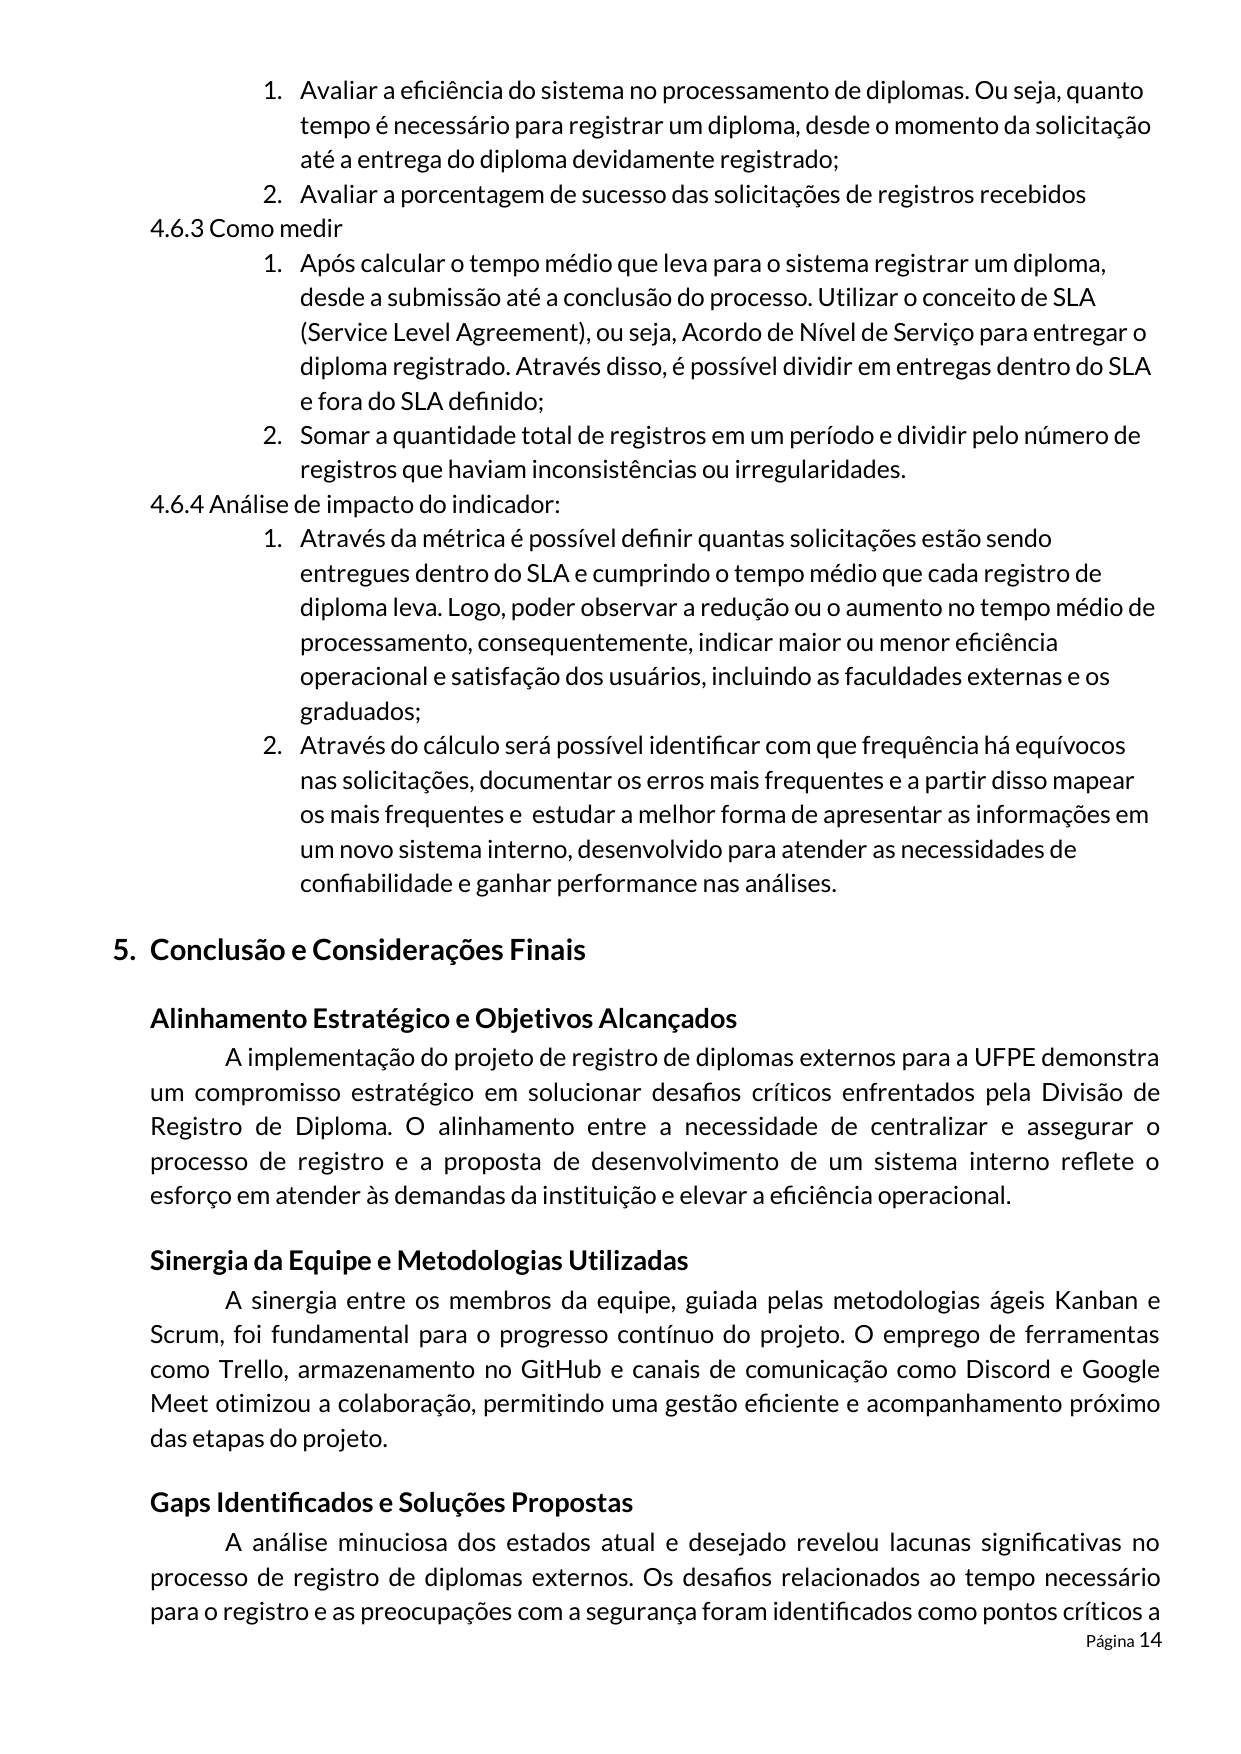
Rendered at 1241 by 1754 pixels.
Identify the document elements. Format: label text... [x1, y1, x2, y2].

text 4.6.4 Análise de impacto do indicador: [75, 489, 1162, 519]
subtitle Alinhamento Estratégico e Objetivos Alcançados [75, 1001, 1162, 1034]
subtitle Sinergia da Equipe e Metodologias Utilizadas [75, 1244, 1162, 1276]
text A sinergia entre os membros da equipe, guiada pelas metodologias ágeis Kanban e Scrum, foi fundamental para o progresso contínuo do projeto. O emprego de ferramentas como Trello, armazenamento no GitHub e canais de comunicação como Discord e Google Meet otimizou a colaboração, permitindo uma gestão eficiente e acompanhamento próximo das etapas do projeto. [150, 1284, 1162, 1452]
text 4.6.3 Como medir [75, 213, 1162, 243]
list Conclusão e Considerações Finais [112, 932, 1162, 967]
list Através da métrica é possível definir quantas solicitações estão sendo entregues dentro do SLA e cumprindo o tempo médio que cada registro de diploma leva. Logo, poder observar a redução ou o aumento no tempo médio de processamento, consequentemente, indicar maior ou menor eficiência operacional e satisfação dos usuários, incluindo as faculdades externas e os graduados; [262, 523, 1162, 726]
list Após calcular o tempo médio que leva para o sistema registrar um diploma, desde a submissão até a conclusão do processo. Utilizar o conceito de SLA (Service Level Agreement), ou seja, Acordo de Nível de Serviço para entregar o diploma registrado. Através disso, é possível dividir em entregas dentro do SLA e fora do SLA definido; [262, 247, 1162, 415]
list Avaliar a eficiência do sistema no processamento de diplomas. Ou seja, quanto tempo é necessário para registrar um diploma, desde o momento da solicitação até a entrega do diploma devidamente registrado; [262, 75, 1162, 174]
subtitle Gaps Identificados e Soluções Propostas [75, 1486, 1162, 1519]
list Somar a quantidade total de registros em um período e dividir pelo número de registros que haviam inconsistências ou irregularidades. [262, 420, 1162, 484]
text A implementação do projeto de registro de diplomas externos para a UFPE demonstra um compromisso estratégico em solucionar desafios críticos enfrentados pela Divisão de Registro de Diploma. O alinhamento entre a necessidade de centralizar e assegurar o processo de registro e a proposta de desenvolvimento de um sistema interno reflete o esforço em atender às demandas da instituição e elevar a eficiência operacional. [150, 1042, 1162, 1210]
list Através do cálculo será possível identificar com que frequência há equívocos nas solicitações, documentar os erros mais frequentes e a partir disso mapear os mais frequentes e estudar a melhor forma de apresentar as informações em um novo sistema interno, desenvolvido para atender as necessidades de confiabilidade e ganhar performance nas análises. [262, 730, 1162, 898]
list Avaliar a porcentagem de sucesso das solicitações de registros recebidos [262, 178, 1162, 208]
